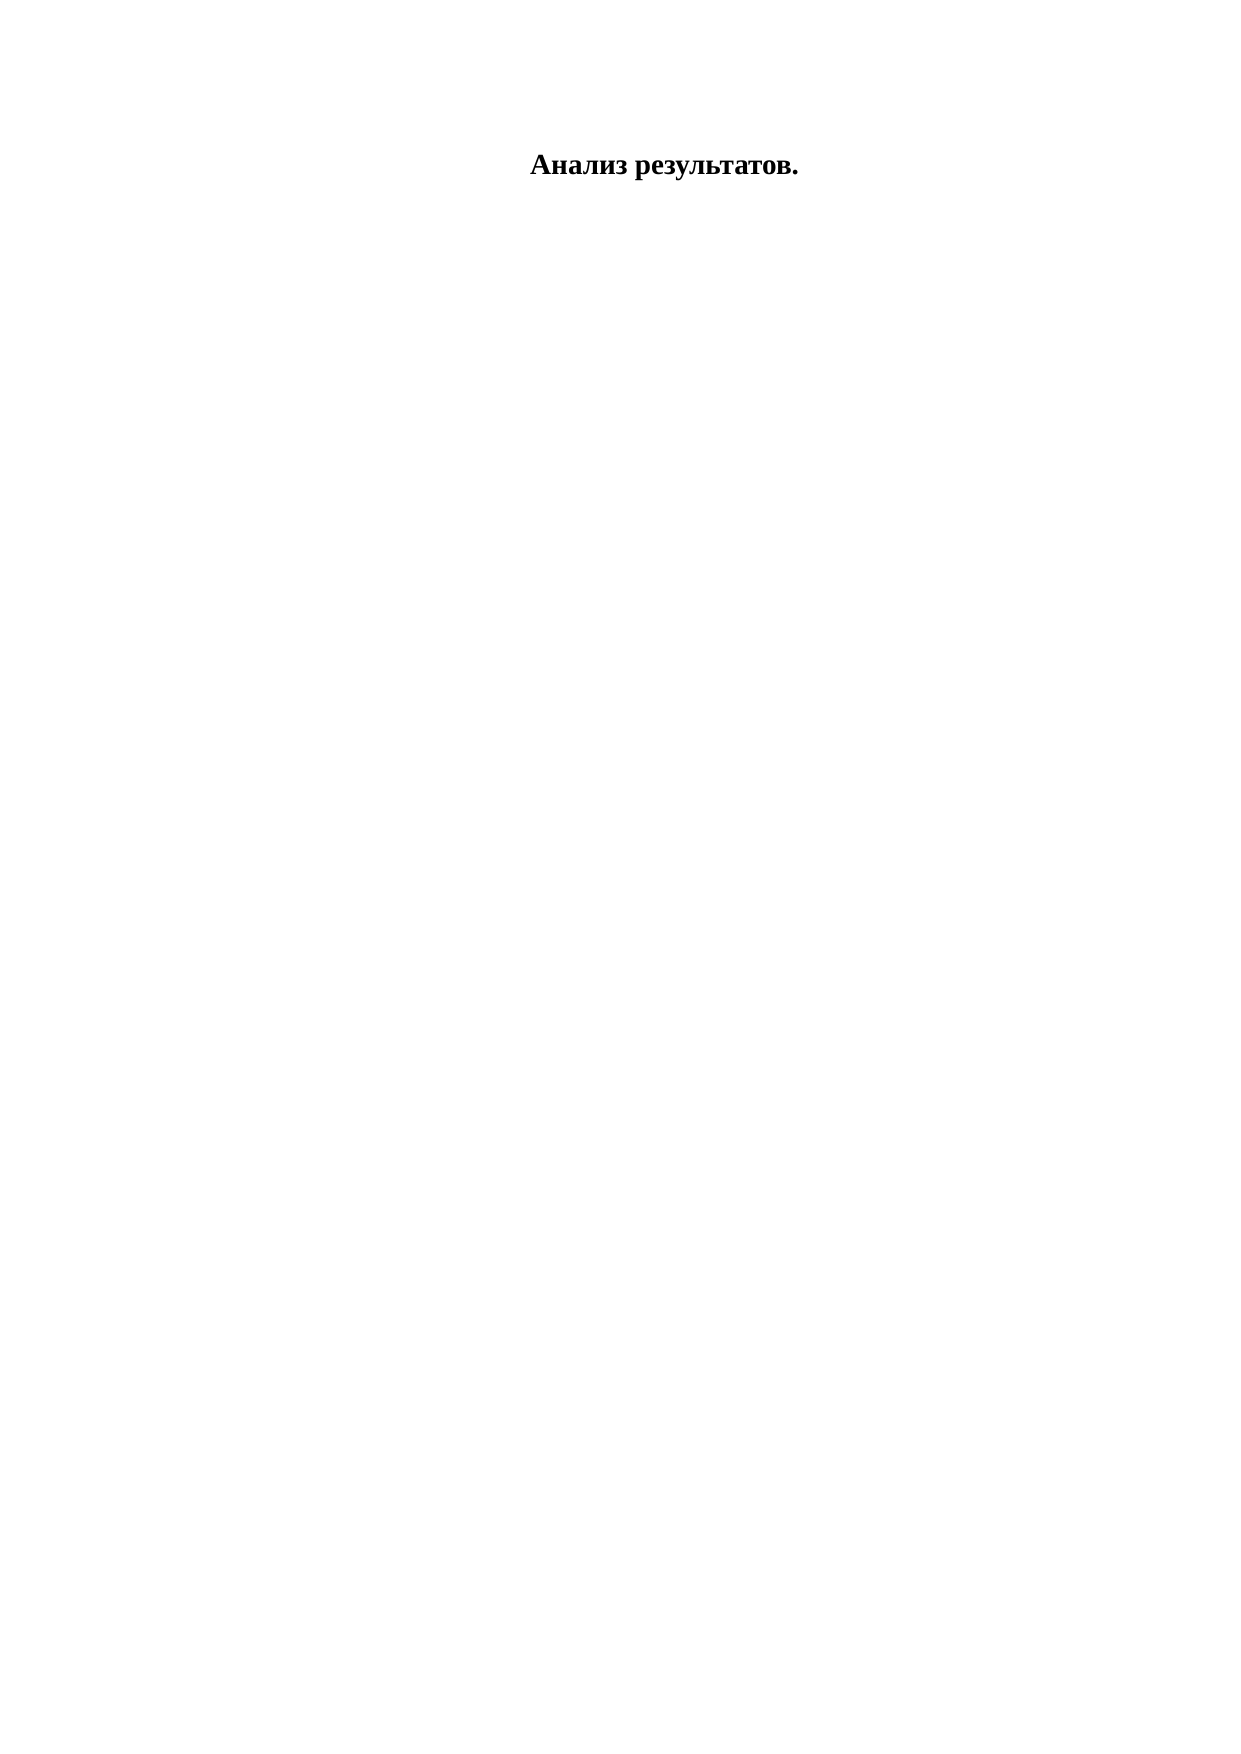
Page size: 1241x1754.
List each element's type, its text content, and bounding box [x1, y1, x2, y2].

subtitle Анализ результатов. [177, 147, 1152, 181]
